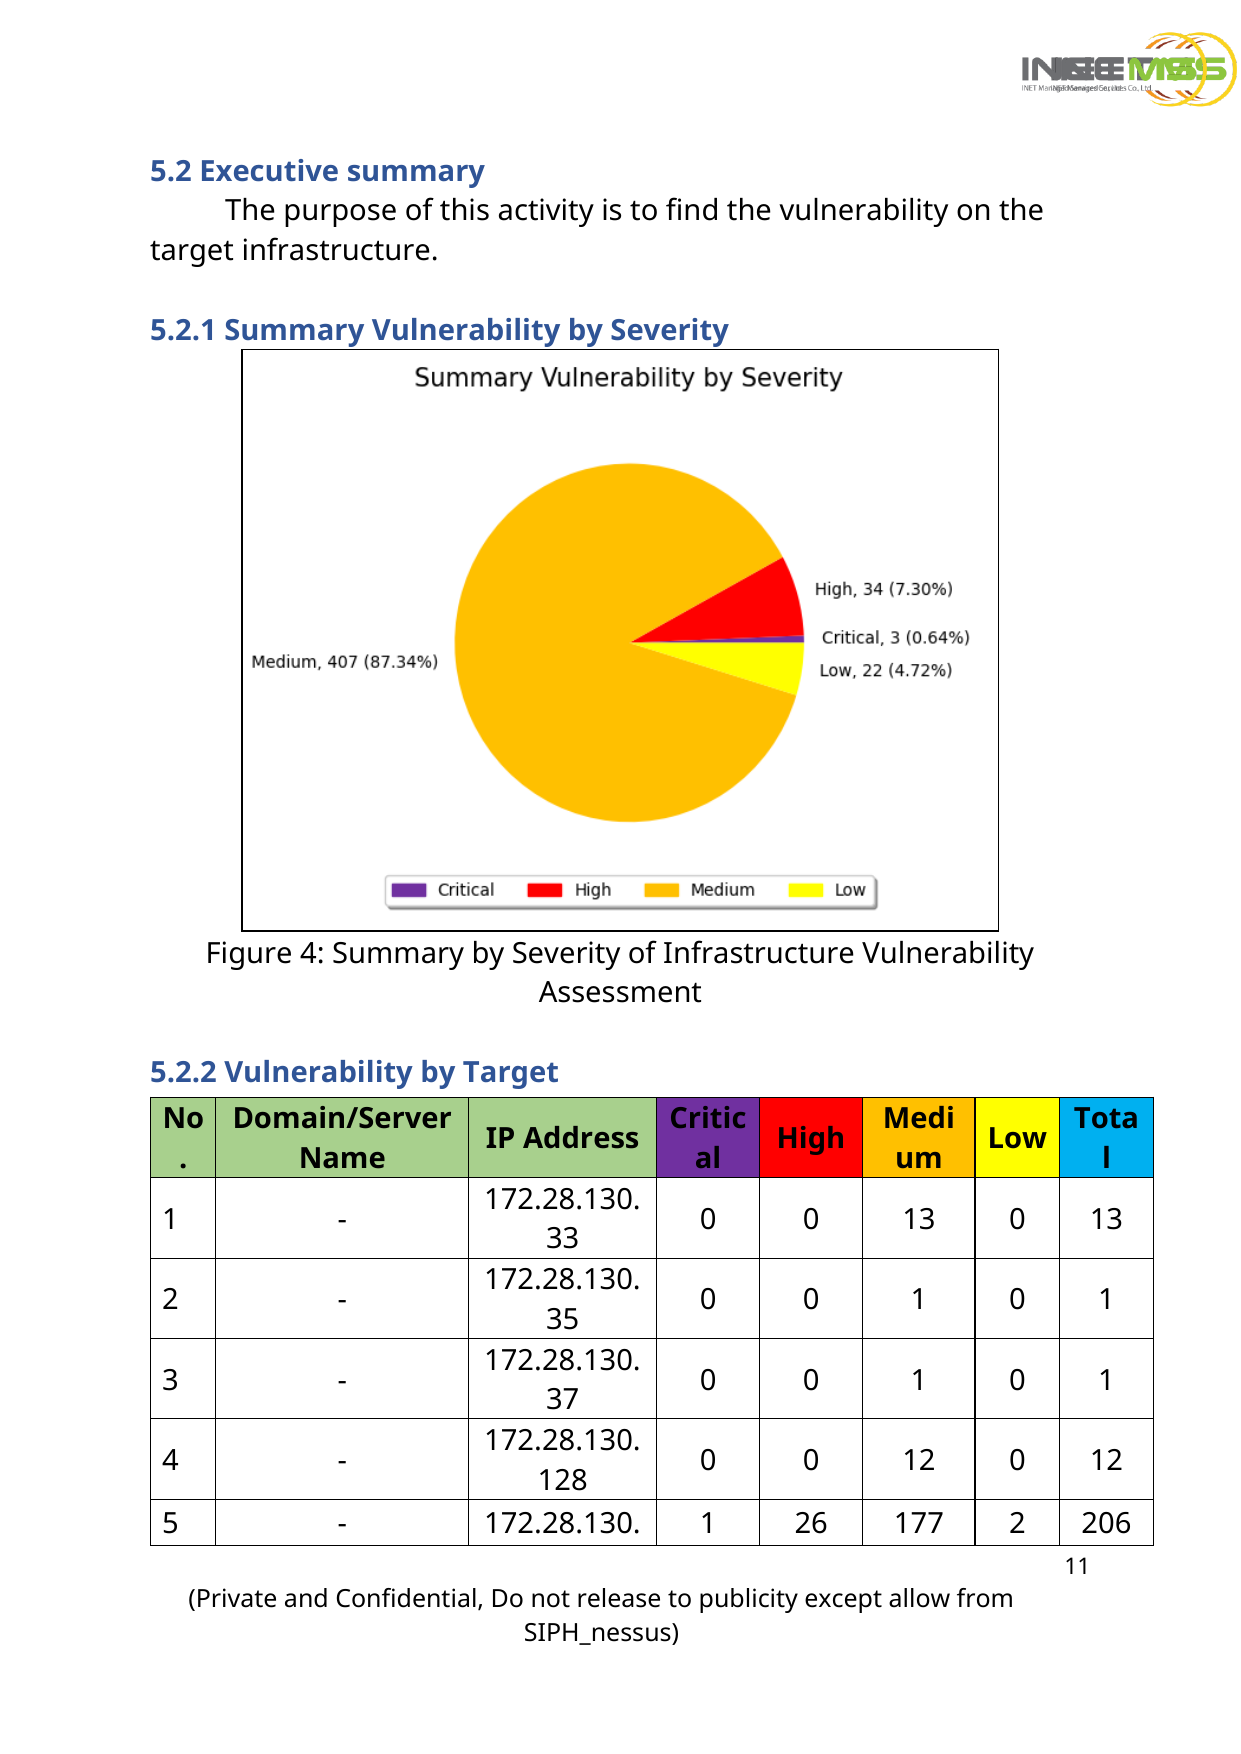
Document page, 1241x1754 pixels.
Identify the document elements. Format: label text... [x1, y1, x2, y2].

table_cell 0 [976, 1419, 1059, 1499]
picture [243, 350, 998, 930]
table_cell - [216, 1500, 468, 1544]
table_header High [760, 1098, 862, 1177]
table_cell - [216, 1259, 468, 1338]
table_cell 172.28.130.190 [469, 1500, 656, 1544]
table_cell 3 [151, 1339, 215, 1418]
table_cell 1 [151, 1178, 215, 1257]
table_cell 26 [760, 1500, 862, 1544]
table_cell 0 [976, 1339, 1059, 1418]
table_cell 0 [976, 1178, 1059, 1257]
table_cell 177 [863, 1500, 974, 1544]
table_cell 12 [863, 1419, 974, 1499]
table_cell 13 [1060, 1178, 1153, 1257]
table_cell 12 [1060, 1419, 1153, 1499]
table_cell 0 [760, 1259, 862, 1338]
subtitle 5.2.2 Vulnerability by Target [150, 1051, 1090, 1091]
table_header IP Address [469, 1098, 656, 1177]
text Figure 4: Summary by Severity of Infrastructure Vulnerability Assessment [150, 932, 1090, 1011]
table_cell - [216, 1419, 468, 1499]
table_header Domain/Server Name [216, 1098, 468, 1177]
table_cell 0 [657, 1339, 759, 1418]
table_cell 2 [151, 1259, 215, 1338]
table_cell 0 [760, 1178, 862, 1257]
table_cell - [216, 1339, 468, 1418]
table_header No. [151, 1098, 215, 1177]
picture [1012, 29, 1241, 114]
table_cell 0 [976, 1259, 1059, 1338]
table_cell 4 [151, 1419, 215, 1499]
table_cell 1 [863, 1259, 974, 1338]
table_cell 172.28.130.33 [469, 1178, 656, 1257]
subtitle 5.2 Executive summary [150, 150, 1090, 190]
table_cell 0 [760, 1339, 862, 1418]
table_cell 1 [863, 1339, 974, 1418]
table_header Medium [863, 1098, 974, 1177]
table_cell - [216, 1178, 468, 1257]
table_cell 0 [657, 1419, 759, 1499]
table_cell 1 [1060, 1259, 1153, 1338]
table_cell 13 [863, 1178, 974, 1257]
table_cell 172.28.130.128 [469, 1419, 656, 1499]
table_cell 0 [657, 1178, 759, 1257]
table_cell 1 [657, 1500, 759, 1544]
table_cell 0 [760, 1419, 862, 1499]
table_cell 1 [1060, 1339, 1153, 1418]
table_header Critical [657, 1098, 759, 1177]
subtitle 5.2.1 Summary Vulnerability by Severity [150, 309, 1090, 348]
table_cell 172.28.130.37 [469, 1339, 656, 1418]
table_cell 172.28.130.35 [469, 1259, 656, 1338]
text The purpose of this activity is to find the vulnerability on the target infrastructure. [150, 190, 1090, 269]
table_cell 2 [976, 1500, 1059, 1544]
table_cell 5 [151, 1500, 215, 1544]
table_header Total [1060, 1098, 1153, 1177]
table_cell 0 [657, 1259, 759, 1338]
table_header Low [976, 1098, 1059, 1177]
table_cell 206 [1060, 1500, 1153, 1544]
